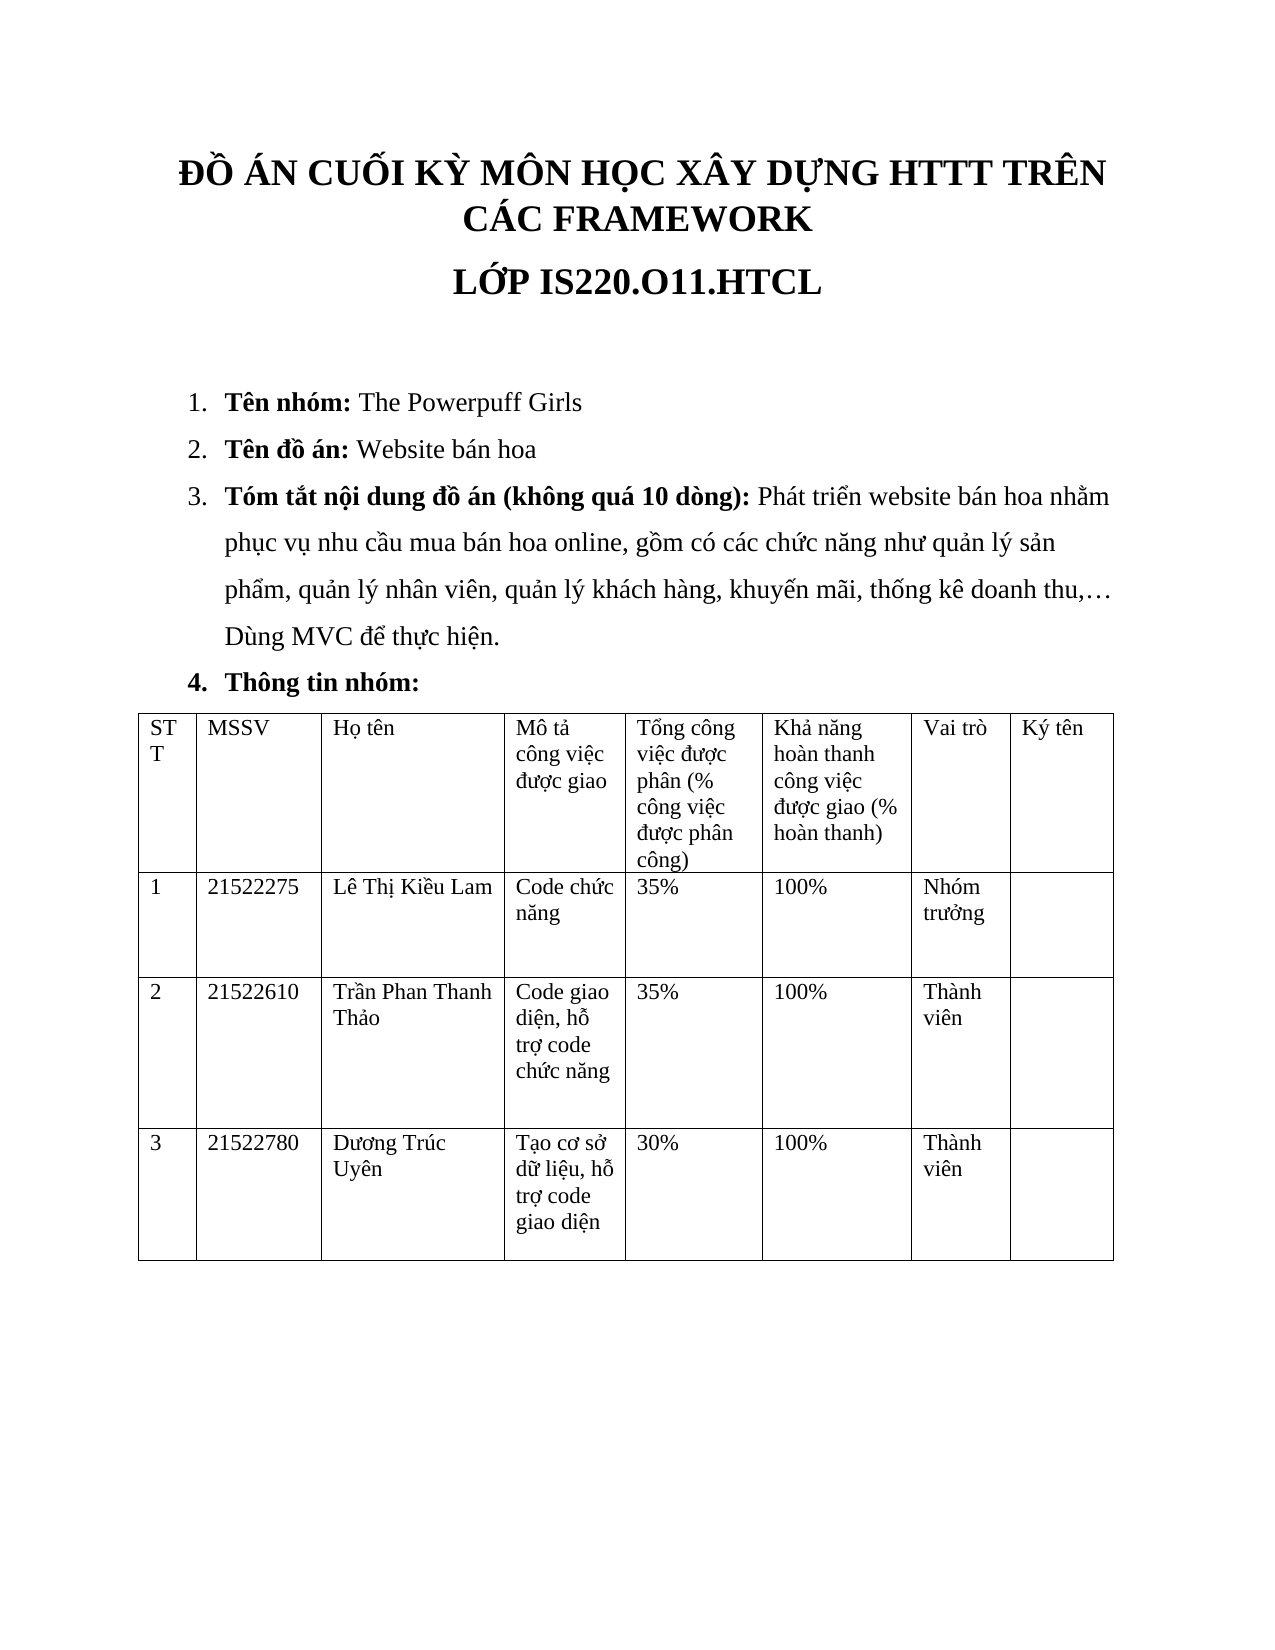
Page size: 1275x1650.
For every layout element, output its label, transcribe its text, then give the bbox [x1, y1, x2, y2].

table_cell 35% [626, 873, 762, 977]
table_cell [1011, 978, 1113, 1128]
table_cell 100% [763, 978, 911, 1128]
table_cell Tạo cơ sở dữ liệu, hỗ trợ code giao diện [505, 1129, 625, 1260]
table_cell 100% [763, 1129, 911, 1260]
table_cell 21522780 [197, 1129, 321, 1260]
table_header Mô tả công việc được giao [505, 714, 625, 872]
table_cell Code chức năng [505, 873, 625, 977]
table_cell Code giao diện, hỗ trợ code chức năng [505, 978, 625, 1128]
table_cell Thành viên [912, 1129, 1010, 1260]
table_cell 21522610 [197, 978, 321, 1128]
table_cell 2 [139, 978, 196, 1128]
table_cell 30% [626, 1129, 762, 1260]
table_cell Thành viên [912, 978, 1010, 1128]
table_header MSSV [197, 714, 321, 872]
table_header STT [139, 714, 196, 872]
table_header Vai trò [912, 714, 1010, 872]
table_cell 3 [139, 1129, 196, 1260]
table_cell 100% [763, 873, 911, 977]
table_header Ký tên [1011, 714, 1113, 872]
table_cell 21522275 [197, 873, 321, 977]
list Tóm tắt nội dung đồ án (không quá 10 dòng): Phát triển website bán hoa nhằm phục vụ nhu cầu mua bán hoa online, gồm có các chức năng như quản lý sản phẩm, quản lý nhân viên, quản lý khách hàng, khuyến mãi, thống kê doanh thu,…Dùng MVC để thực hiện. [187, 479, 1125, 651]
table_cell Lê Thị Kiều Lam [322, 873, 504, 977]
text ĐỒ ÁN CUỐI KỲ MÔN HỌC XÂY DỰNG HTTT TRÊN CÁC FRAMEWORK [150, 150, 1125, 240]
list Tên đồ án: Website bán hoa [187, 433, 1125, 464]
table_cell Trần Phan Thanh Thảo [322, 978, 504, 1128]
list Thông tin nhóm: [187, 666, 1125, 697]
table_cell 35% [626, 978, 762, 1128]
table_cell Nhóm trưởng [912, 873, 1010, 977]
table_header Tổng công việc được phân (% công việc được phân công) [626, 714, 762, 872]
table_cell 1 [139, 873, 196, 977]
table_header Họ tên [322, 714, 504, 872]
text LỚP IS220.O11.HTCL [150, 260, 1125, 303]
table_cell [1011, 1129, 1113, 1260]
table_cell Dương Trúc Uyên [322, 1129, 504, 1260]
table_cell [1011, 873, 1113, 977]
list Tên nhóm: The Powerpuff Girls [187, 386, 1125, 417]
table_header Khả năng hoàn thanh công việc được giao (% hoàn thanh) [763, 714, 911, 872]
